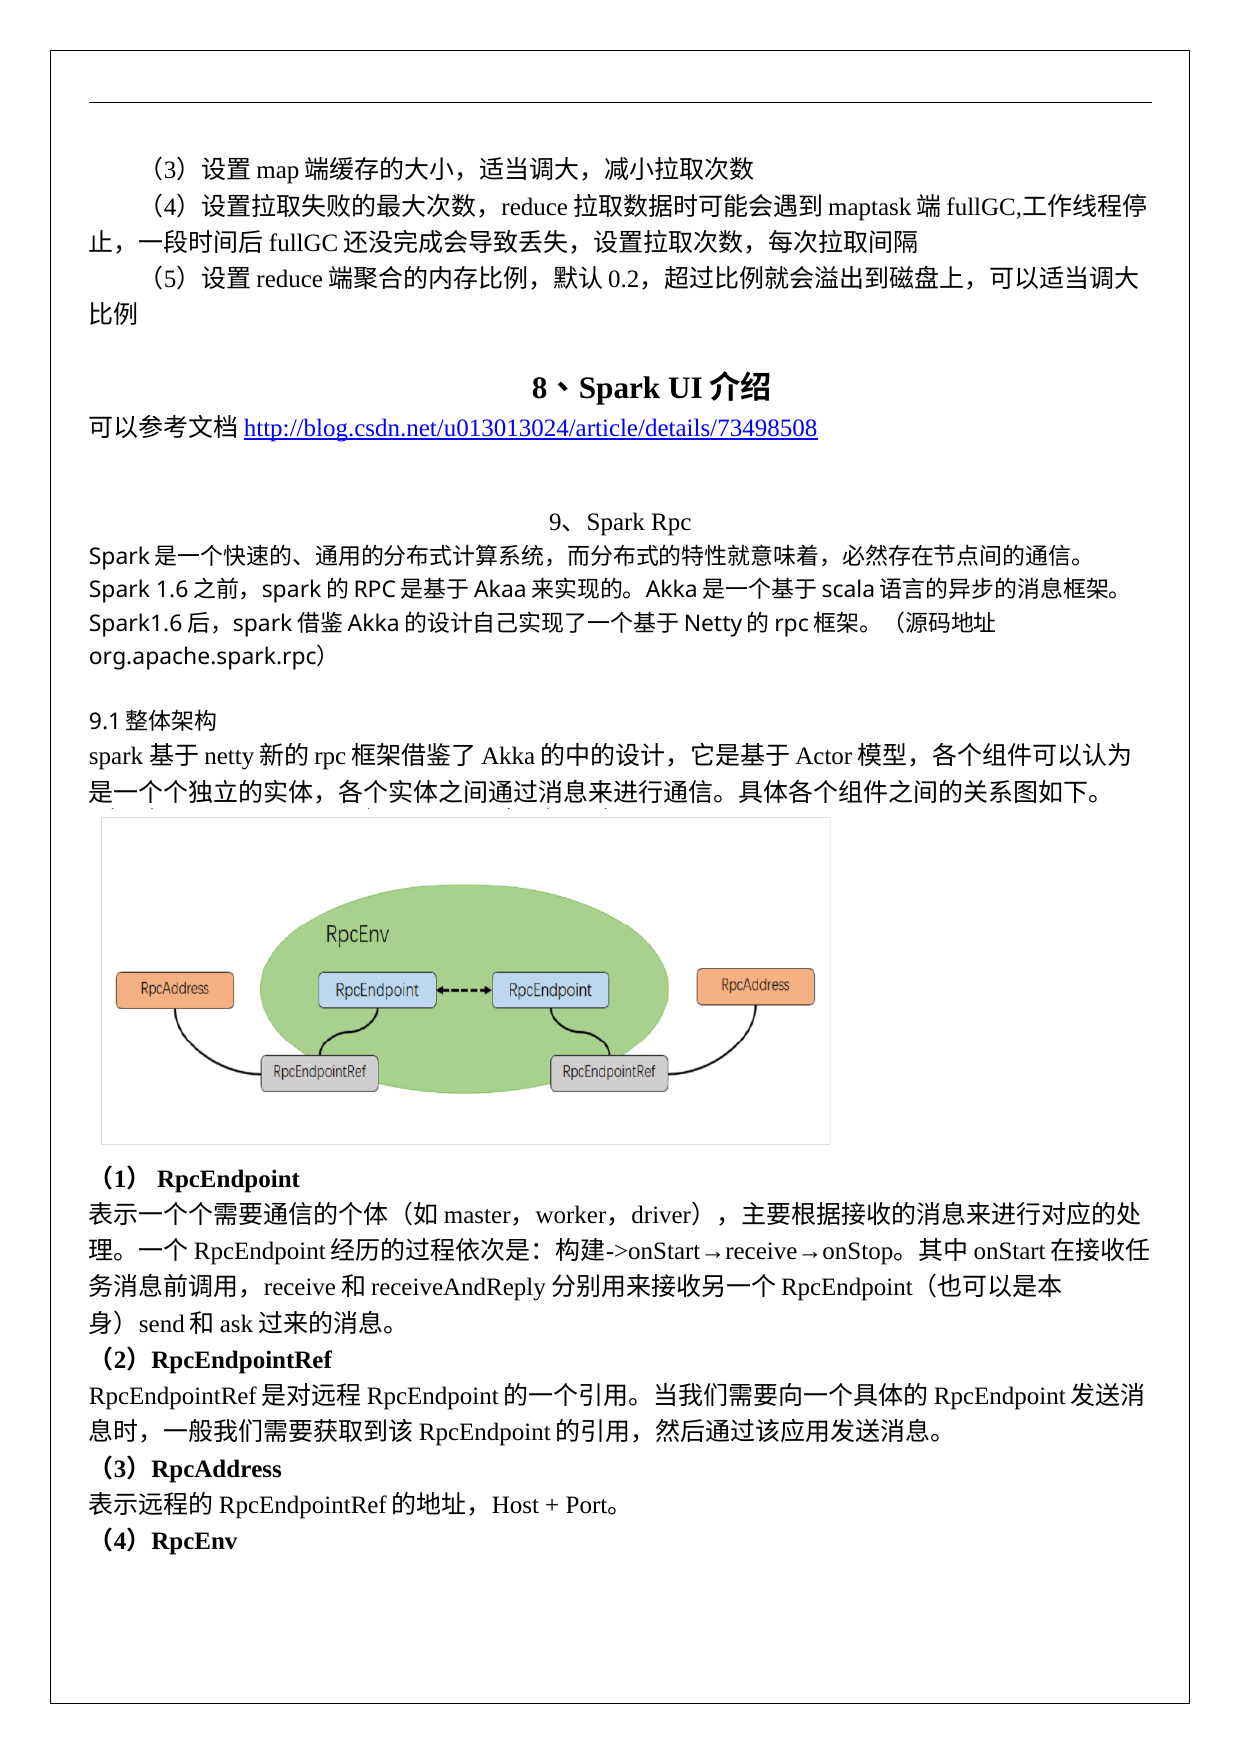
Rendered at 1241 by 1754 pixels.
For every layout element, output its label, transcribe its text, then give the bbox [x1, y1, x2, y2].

text Spark是一个快速的、通用的分布式计算系统，而分布式的特性就意味着，必然存在节点间的通信。Spark 1.6之前，spark的RPC是基于Akaa来实现的。Akka是一个基于scala语言的异步的消息框架。Spark1.6后，spark借鉴Akka的设计自己实现了一个基于Netty的rpc框架。（源码地址org.apache.spark.rpc） [89, 538, 1152, 671]
text （1） RpcEndpoint [89, 1158, 1152, 1194]
text 9.1整体架构 [89, 702, 1152, 736]
subtitle 8、Spark UI介绍 [89, 365, 1152, 408]
text （4）RpcEnv [89, 1521, 1152, 1557]
text （3）RpcAddress [89, 1448, 1152, 1484]
text （5）设置reduce端聚合的内存比例，默认0.2，超过比例就会溢出到磁盘上，可以适当调大比例 [89, 259, 1152, 331]
text 表示远程的RpcEndpointRef的地址，Host + Port。 [89, 1484, 1152, 1521]
text （4）设置拉取失败的最大次数，reduce拉取数据时可能会遇到maptask端fullGC,工作线程停止，一段时间后fullGC还没完成会导致丢失，设置拉取次数，每次拉取间隔 [89, 186, 1152, 259]
text 9、Spark Rpc [89, 502, 1152, 538]
picture [88, 808, 843, 1159]
text 表示一个个需要通信的个体（如master，worker，driver），主要根据接收的消息来进行对应的处理。一个RpcEndpoint经历的过程依次是：构建->onStart→receive→onStop。其中onStart在接收任务消息前调用，receive和receiveAndReply分别用来接收另一个RpcEndpoint（也可以是本身）send和ask过来的消息。 [89, 1194, 1152, 1339]
text （2）RpcEndpointRef [89, 1339, 1152, 1376]
text spark 基于netty新的rpc框架借鉴了Akka的中的设计，它是基于Actor模型，各个组件可以认为是一个个独立的实体，各个实体之间通过消息来进行通信。具体各个组件之间的关系图如下。 [89, 736, 1152, 808]
text 可以参考文档http://blog.csdn.net/u013013024/article/details/73498508 [89, 408, 1152, 444]
text （3）设置map端缓存的大小，适当调大，减小拉取次数 [89, 150, 1152, 186]
text RpcEndpointRef是对远程RpcEndpoint的一个引用。当我们需要向一个具体的RpcEndpoint发送消息时，一般我们需要获取到该RpcEndpoint的引用，然后通过该应用发送消息。 [89, 1376, 1152, 1448]
